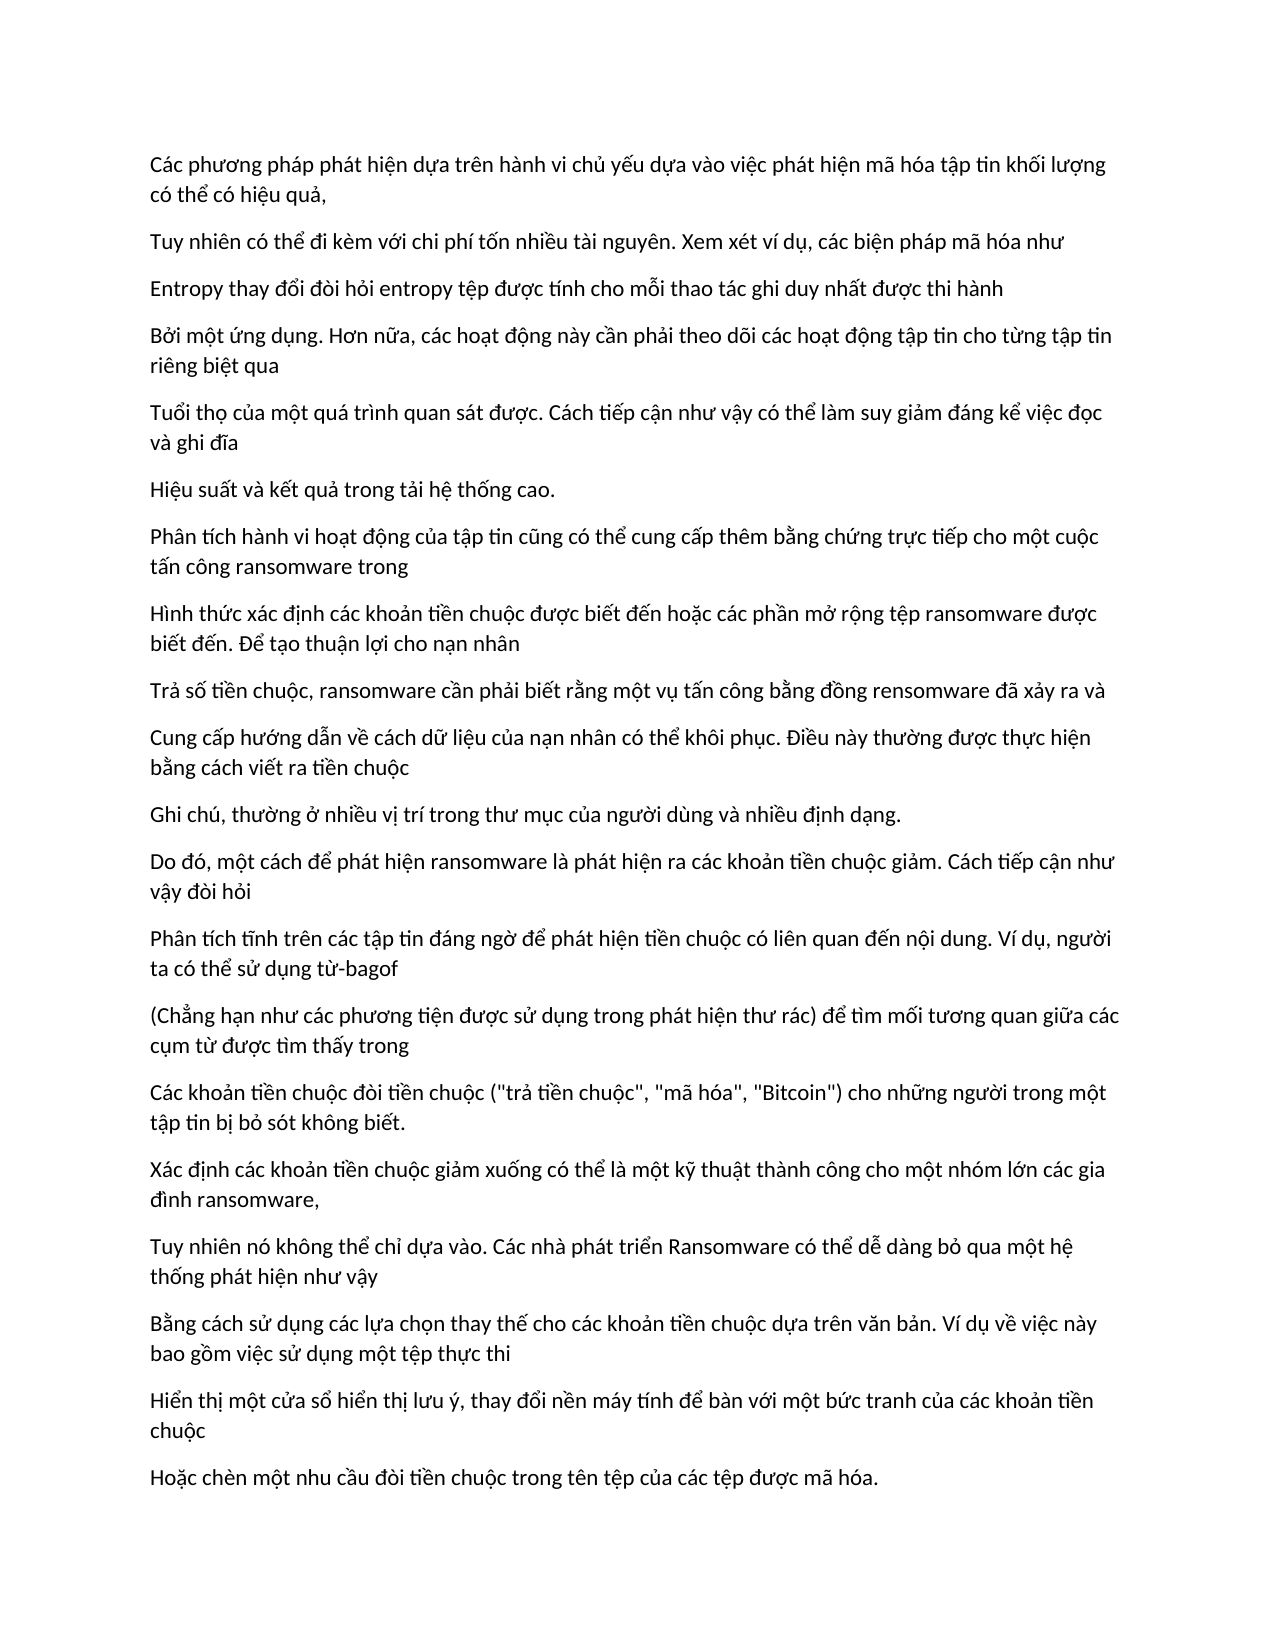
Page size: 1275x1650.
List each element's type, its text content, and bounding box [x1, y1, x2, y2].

text Entropy thay đổi đòi hỏi entropy tệp được tính cho mỗi thao tác ghi duy nhất được thi hành [150, 274, 1125, 302]
text Hiệu suất và kết quả trong tải hệ thống cao. [150, 475, 1125, 503]
text Hiển thị một cửa sổ hiển thị lưu ý, thay đổi nền máy tính để bàn với một bức tranh của các khoản tiền chuộc [150, 1386, 1125, 1445]
text Tuy nhiên nó không thể chỉ dựa vào. Các nhà phát triển Ransomware có thể dễ dàng bỏ qua một hệ thống phát hiện như vậy [150, 1232, 1125, 1291]
text Ghi chú, thường ở nhiều vị trí trong thư mục của người dùng và nhiều định dạng. [150, 800, 1125, 828]
text Tuổi thọ của một quá trình quan sát được. Cách tiếp cận như vậy có thể làm suy giảm đáng kể việc đọc và ghi đĩa [150, 398, 1125, 456]
text Xác định các khoản tiền chuộc giảm xuống có thể là một kỹ thuật thành công cho một nhóm lớn các gia đình ransomware, [150, 1155, 1125, 1213]
text Hoặc chèn một nhu cầu đòi tiền chuộc trong tên tệp của các tệp được mã hóa. [150, 1463, 1125, 1492]
text Bằng cách sử dụng các lựa chọn thay thế cho các khoản tiền chuộc dựa trên văn bản. Ví dụ về việc này bao gồm việc sử dụng một tệp thực thi [150, 1309, 1125, 1368]
text (Chẳng hạn như các phương tiện được sử dụng trong phát hiện thư rác) để tìm mối tương quan giữa các cụm từ được tìm thấy trong [150, 1001, 1125, 1059]
text Các phương pháp phát hiện dựa trên hành vi chủ yếu dựa vào việc phát hiện mã hóa tập tin khối lượng có thể có hiệu quả, [150, 150, 1125, 208]
text Tuy nhiên có thể đi kèm với chi phí tốn nhiều tài nguyên. Xem xét ví dụ, các biện pháp mã hóa như [150, 227, 1125, 255]
text Cung cấp hướng dẫn về cách dữ liệu của nạn nhân có thể khôi phục. Điều này thường được thực hiện bằng cách viết ra tiền chuộc [150, 723, 1125, 781]
text Bởi một ứng dụng. Hơn nữa, các hoạt động này cần phải theo dõi các hoạt động tập tin cho từng tập tin riêng biệt qua [150, 321, 1125, 379]
text Hình thức xác định các khoản tiền chuộc được biết đến hoặc các phần mở rộng tệp ransomware được biết đến. Để tạo thuận lợi cho nạn nhân [150, 599, 1125, 657]
text Phân tích tĩnh trên các tập tin đáng ngờ để phát hiện tiền chuộc có liên quan đến nội dung. Ví dụ, người ta có thể sử dụng từ-bagof [150, 924, 1125, 982]
text Các khoản tiền chuộc đòi tiền chuộc ("trả tiền chuộc", "mã hóa", "Bitcoin") cho những người trong một tập tin bị bỏ sót không biết. [150, 1078, 1125, 1136]
text Trả số tiền chuộc, ransomware cần phải biết rằng một vụ tấn công bằng đồng rensomware đã xảy ra và [150, 676, 1125, 704]
text Do đó, một cách để phát hiện ransomware là phát hiện ra các khoản tiền chuộc giảm. Cách tiếp cận như vậy đòi hỏi [150, 847, 1125, 905]
text Phân tích hành vi hoạt động của tập tin cũng có thể cung cấp thêm bằng chứng trực tiếp cho một cuộc tấn công ransomware trong [150, 522, 1125, 580]
